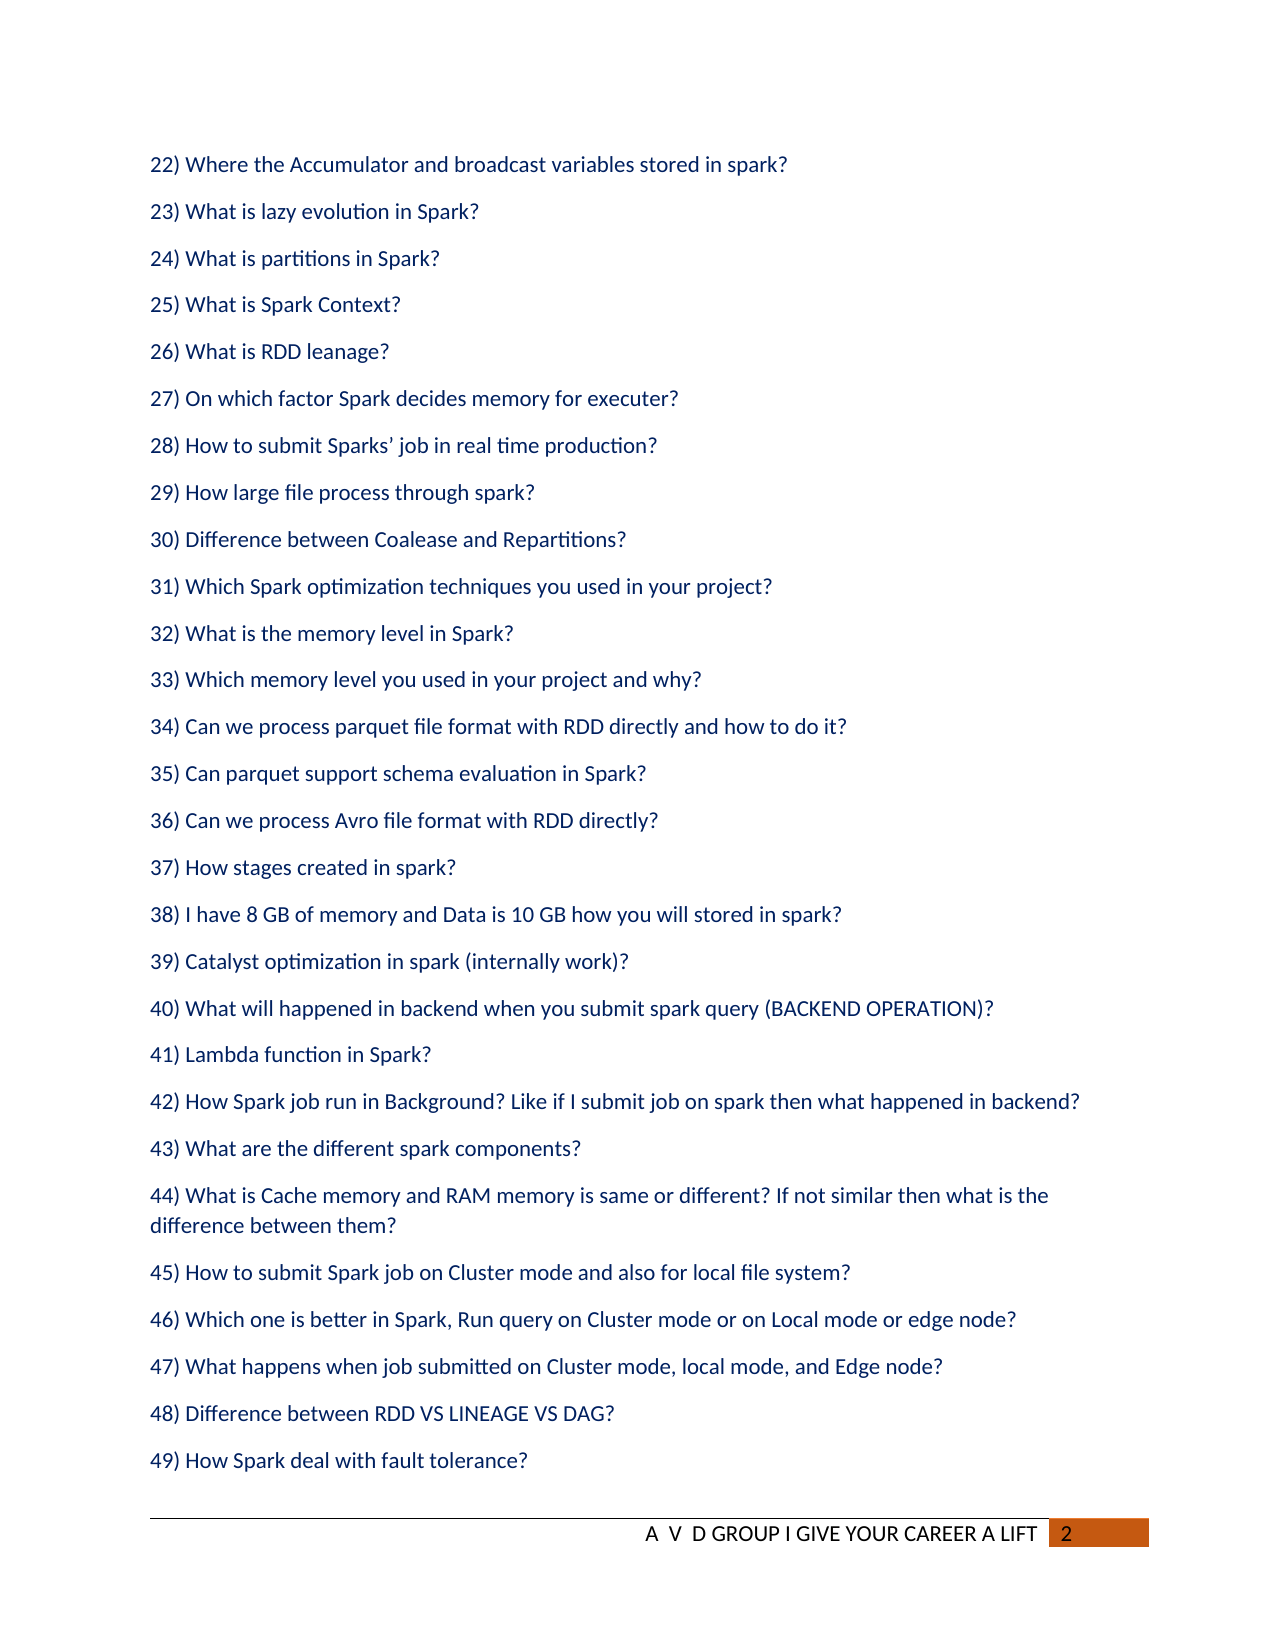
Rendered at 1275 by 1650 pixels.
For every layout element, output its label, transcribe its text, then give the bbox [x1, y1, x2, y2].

text 43) What are the different spark components? [150, 1134, 1125, 1162]
text 44) What is Cache memory and RAM memory is same or different? If not similar then what is the difference between them? [150, 1181, 1125, 1239]
text 41) Lambda function in Spark? [150, 1041, 1125, 1069]
text 42) How Spark job run in Background? Like if I submit job on spark then what happened in backend? [150, 1087, 1125, 1116]
text 28) How to submit Sparks’ job in real time production? [150, 431, 1125, 459]
text 22) Where the Accumulator and broadcast variables stored in spark? [150, 150, 1125, 178]
text 34) Can we process parquet file format with RDD directly and how to do it? [150, 712, 1125, 741]
text 29) How large file process through spark? [150, 478, 1125, 506]
text 46) Which one is better in Spark, Run query on Cluster mode or on Local mode or edge node? [150, 1305, 1125, 1333]
text 37) How stages created in spark? [150, 853, 1125, 881]
text 25) What is Spark Context? [150, 291, 1125, 319]
text 48) Difference between RDD VS LINEAGE VS DAG? [150, 1399, 1125, 1427]
text 30) Difference between Coalease and Repartitions? [150, 525, 1125, 553]
text 36) Can we process Avro file format with RDD directly? [150, 806, 1125, 834]
text 35) Can parquet support schema evaluation in Spark? [150, 759, 1125, 787]
text 26) What is RDD leanage? [150, 337, 1125, 366]
text 39) Catalyst optimization in spark (internally work)? [150, 947, 1125, 975]
text 23) What is lazy evolution in Spark? [150, 197, 1125, 225]
text 32) What is the memory level in Spark? [150, 619, 1125, 647]
text 27) On which factor Spark decides memory for executer? [150, 384, 1125, 412]
text 31) Which Spark optimization techniques you used in your project? [150, 572, 1125, 600]
text 33) Which memory level you used in your project and why? [150, 666, 1125, 694]
text 24) What is partitions in Spark? [150, 244, 1125, 272]
text 49) How Spark deal with fault tolerance? [150, 1446, 1125, 1474]
text 47) What happens when job submitted on Cluster mode, local mode, and Edge node? [150, 1352, 1125, 1380]
text 40) What will happened in backend when you submit spark query (BACKEND OPERATION)? [150, 994, 1125, 1022]
text 45) How to submit Spark job on Cluster mode and also for local file system? [150, 1258, 1125, 1286]
text 38) I have 8 GB of memory and Data is 10 GB how you will stored in spark? [150, 900, 1125, 928]
